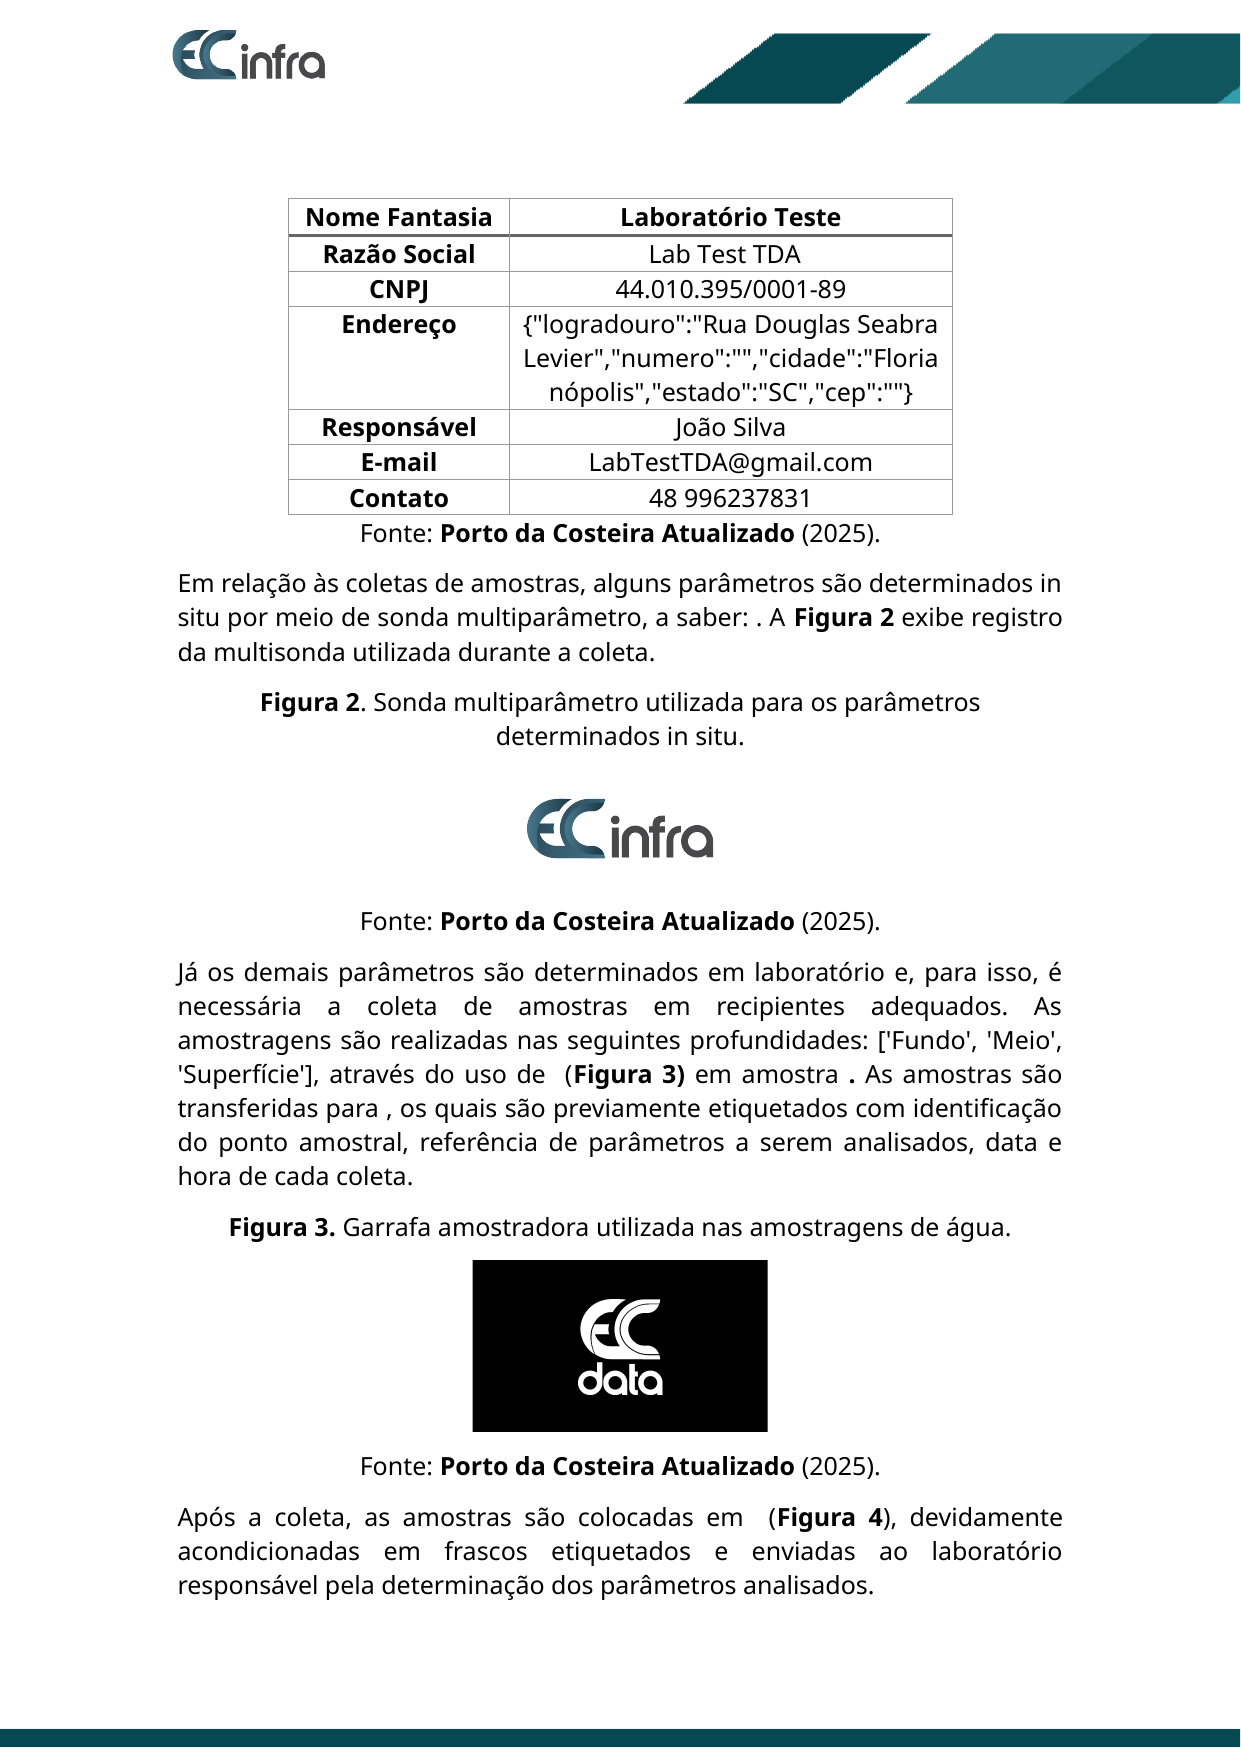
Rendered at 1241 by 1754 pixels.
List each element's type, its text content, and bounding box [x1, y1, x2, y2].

table_cell 48 996237831 [510, 480, 952, 514]
table_header Nome Fantasia [289, 199, 509, 233]
table_cell Razão Social [289, 237, 509, 271]
text Após a coleta, as amostras são colocadas em (Figura 4), devidamente acondicionadas em frascos etiquetados e enviadas ao laboratório responsável pela determinação dos parâmetros analisados. [177, 1499, 1063, 1602]
text Figura 3. Garrafa amostradora utilizada nas amostragens de água. [177, 1210, 1063, 1244]
table_cell Responsável [289, 410, 509, 444]
table_cell Contato [289, 480, 509, 514]
text Fonte: Porto da Costeira Atualizado (2025). [177, 904, 1063, 938]
text Fonte: Porto da Costeira Atualizado (2025). [177, 1449, 1063, 1483]
table_cell CNPJ [289, 272, 509, 306]
table_cell Lab Test TDA [510, 237, 952, 271]
text Figura 2. Sonda multiparâmetro utilizada para os parâmetros determinados in situ. [177, 685, 1063, 753]
table_cell {"logradouro":"Rua Douglas Seabra Levier","numero":"","cidade":"Florianópolis","estado":"SC","cep":""} [510, 307, 952, 409]
table_cell Endereço [289, 307, 509, 409]
picture [0, 12, 1241, 1754]
table_header Laboratório Teste [510, 199, 952, 233]
text Em relação às coletas de amostras, alguns parâmetros são determinados in situ por meio de sonda multiparâmetro, a saber: . A Figura 2 exibe registro da multisonda utilizada durante a coleta. [177, 566, 1063, 668]
text Fonte: Porto da Costeira Atualizado (2025). [177, 515, 1063, 549]
table_cell João Silva [510, 410, 952, 444]
table_cell 44.010.395/0001-89 [510, 272, 952, 306]
text Já os demais parâmetros são determinados em laboratório e, para isso, é necessária a coleta de amostras em recipientes adequados. As amostragens são realizadas nas seguintes profundidades: ['Fundo', 'Meio', 'Superfície'], através do uso de (Figura 3) em amostra . As amostras são transferidas para , os quais são previamente etiquetados com identificação do ponto amostral, referência de parâmetros a serem analisados, data e hora de cada coleta. [177, 955, 1063, 1193]
table_cell LabTestTDA@gmail.com [510, 445, 952, 479]
table_cell E-mail [289, 445, 509, 479]
